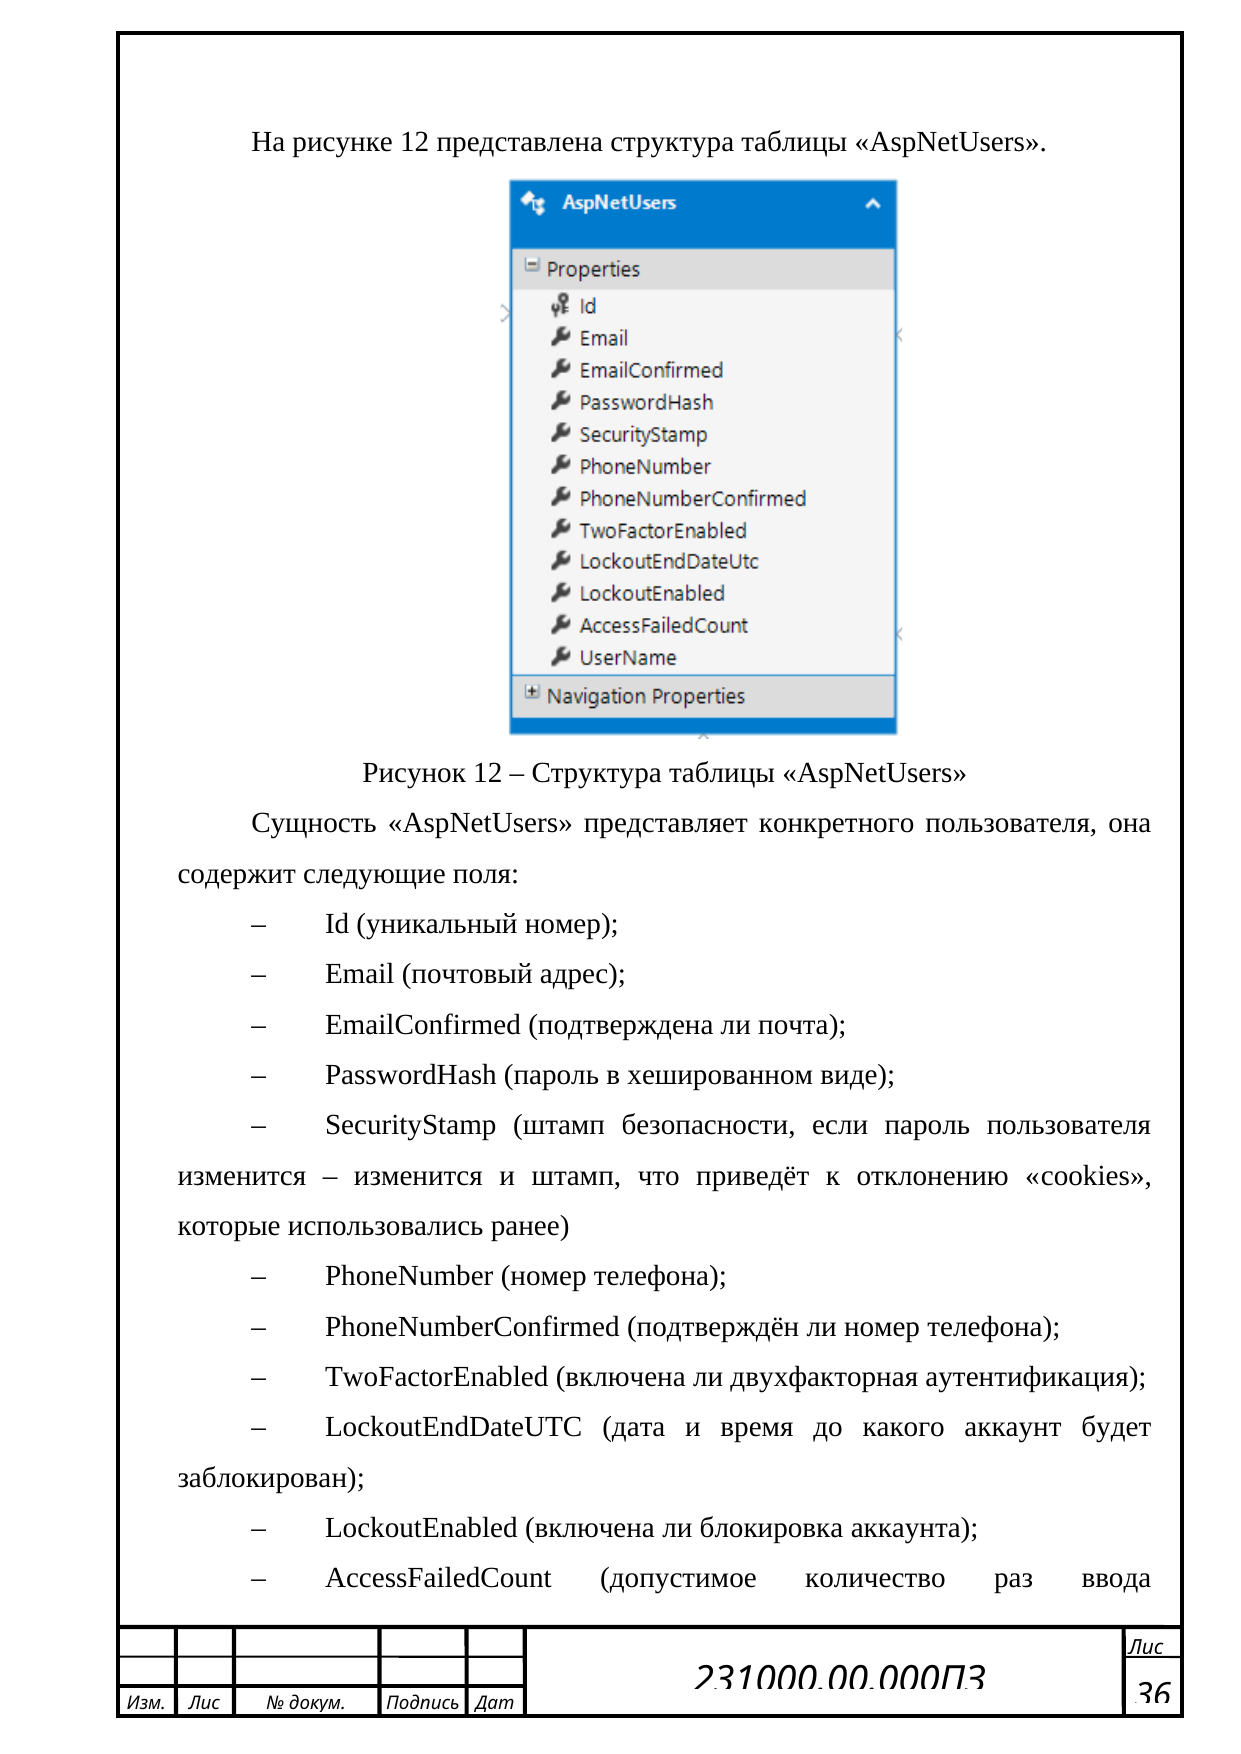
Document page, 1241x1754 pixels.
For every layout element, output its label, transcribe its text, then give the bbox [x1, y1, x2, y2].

text – PhoneNumberConfirmed (подтверждён ли номер телефона); [251, 1309, 1152, 1342]
text – EmailConfirmed (подтверждена ли почта); [251, 1007, 1152, 1040]
text – SecurityStamp (штамп безопасности, если пароль пользователя изменится – изменится и штамп, что приведёт к отклонению «cookies», которые использовались ранее) [177, 1107, 1152, 1242]
text – LockoutEndDateUTC (дата и время до какого аккаунт будет заблокирован); [177, 1409, 1152, 1493]
picture [500, 174, 903, 739]
text – PasswordHash (пароль в хешированном виде); [251, 1057, 1152, 1091]
text На рисунке 12 представлена структура таблицы «AspNetUsers». [177, 124, 1152, 158]
text – Email (почтовый адрес); [251, 957, 1152, 990]
text Сущность «AspNetUsers» представляет конкретного пользователя, она содержит следующие поля: [177, 806, 1152, 889]
text – TwoFactorEnabled (включена ли двухфакторная аутентификация); [251, 1359, 1152, 1393]
text – PhoneNumber (номер телефона); [251, 1258, 1152, 1292]
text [177, 1560, 1152, 1594]
text – Id (уникальный номер); [251, 906, 1152, 940]
text – LockoutEnabled (включена ли блокировка аккаунта); [251, 1510, 1152, 1543]
text Рисунок 12 – Структура таблицы «AspNetUsers» [177, 755, 1152, 789]
